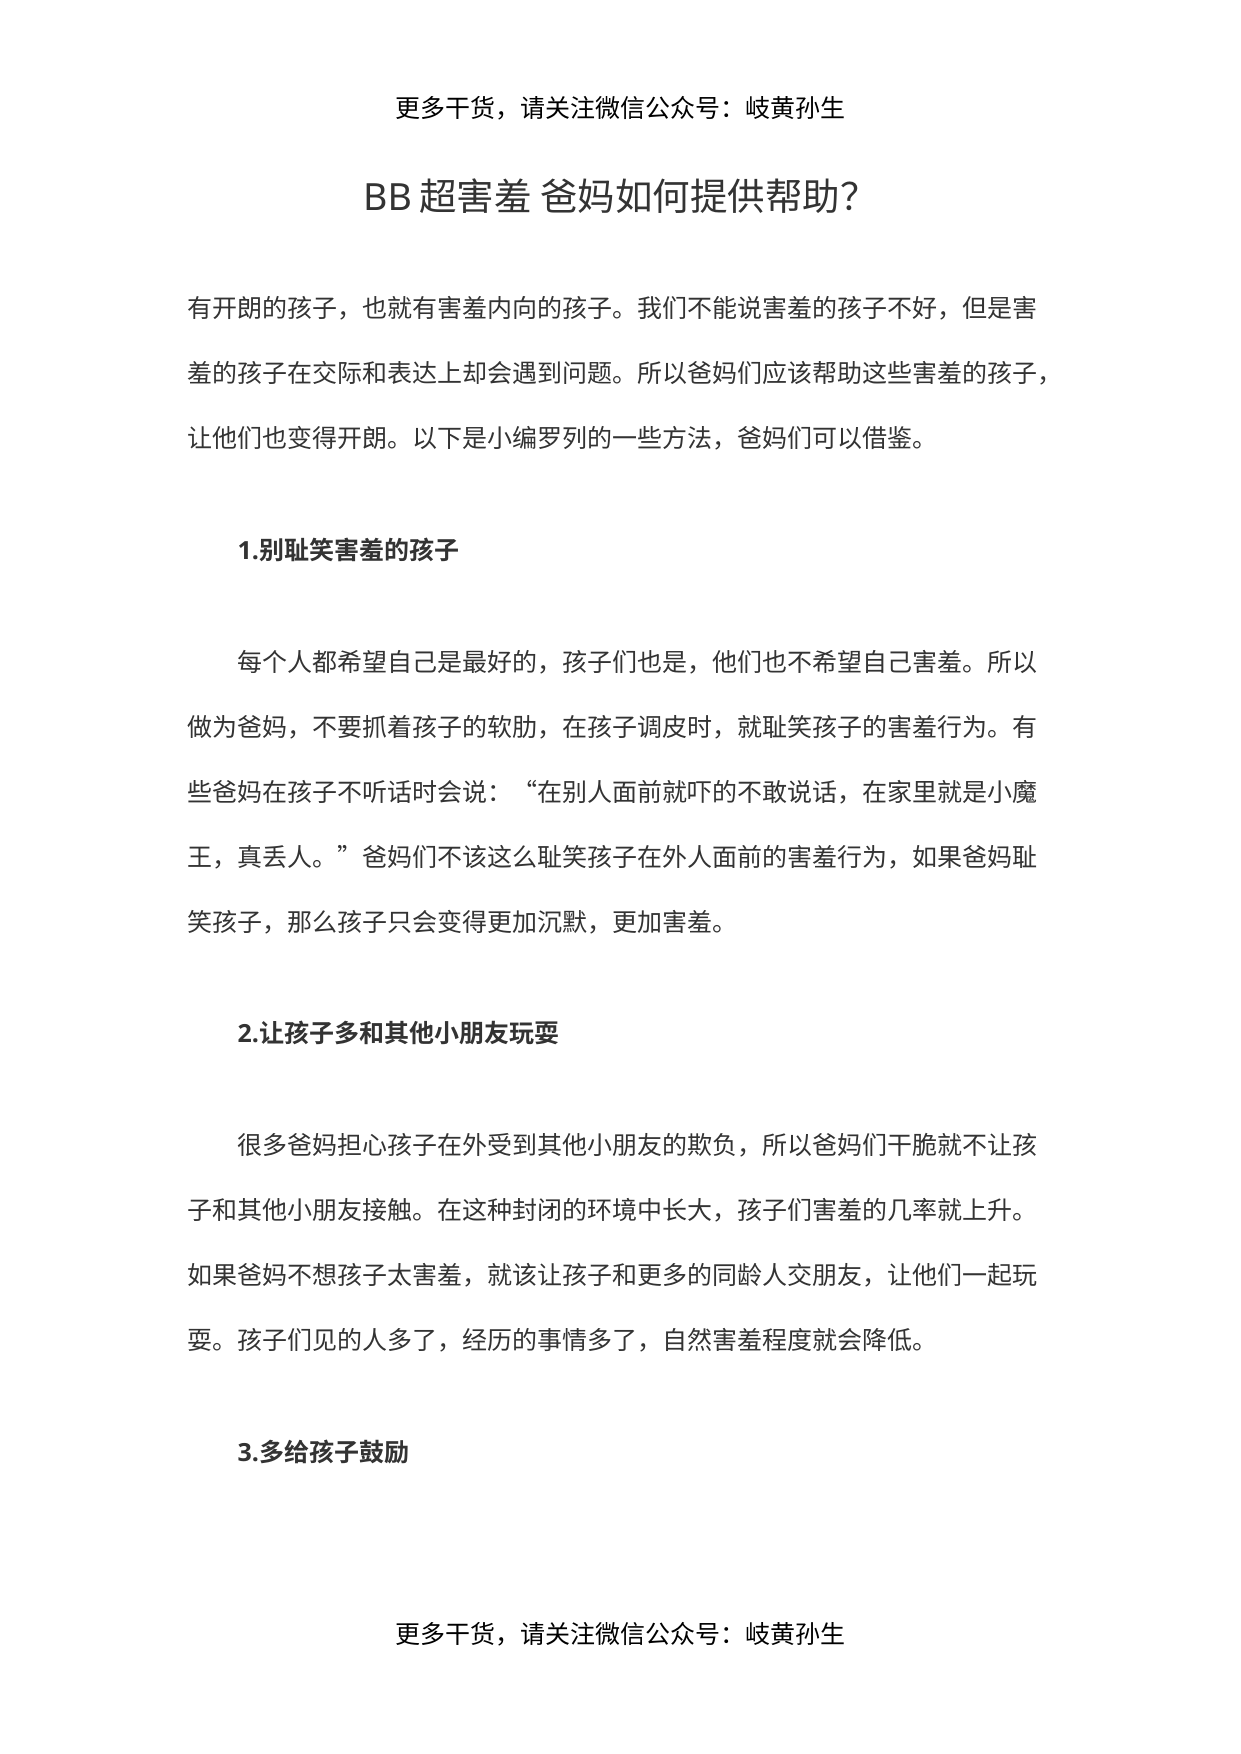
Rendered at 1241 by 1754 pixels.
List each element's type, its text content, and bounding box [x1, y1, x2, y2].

text 很多爸妈担心孩子在外受到其他小朋友的欺负，所以爸妈们干脆就不让孩子和其他小朋友接触。在这种封闭的环境中长大，孩子们害羞的几率就上升。如果爸妈不想孩子太害羞，就该让孩子和更多的同龄人交朋友，让他们一起玩耍。孩子们见的人多了，经历的事情多了，自然害羞程度就会降低。 [187, 1111, 1053, 1371]
text BB超害羞 爸妈如何提供帮助？ [187, 162, 1053, 227]
text 有开朗的孩子，也就有害羞内向的孩子。我们不能说害羞的孩子不好，但是害羞的孩子在交际和表达上却会遇到问题。所以爸妈们应该帮助这些害羞的孩子，让他们也变得开朗。以下是小编罗列的一些方法，爸妈们可以借鉴。 [187, 274, 1053, 469]
text 3.多给孩子鼓励 [187, 1418, 1053, 1483]
text 2.让孩子多和其他小朋友玩耍 [187, 999, 1053, 1064]
text 1.别耻笑害羞的孩子 [187, 516, 1053, 581]
text 每个人都希望自己是最好的，孩子们也是，他们也不希望自己害羞。所以做为爸妈，不要抓着孩子的软肋，在孩子调皮时，就耻笑孩子的害羞行为。有些爸妈在孩子不听话时会说：“在别人面前就吓的不敢说话，在家里就是小魔王，真丢人。”爸妈们不该这么耻笑孩子在外人面前的害羞行为，如果爸妈耻笑孩子，那么孩子只会变得更加沉默，更加害羞。 [187, 628, 1053, 953]
